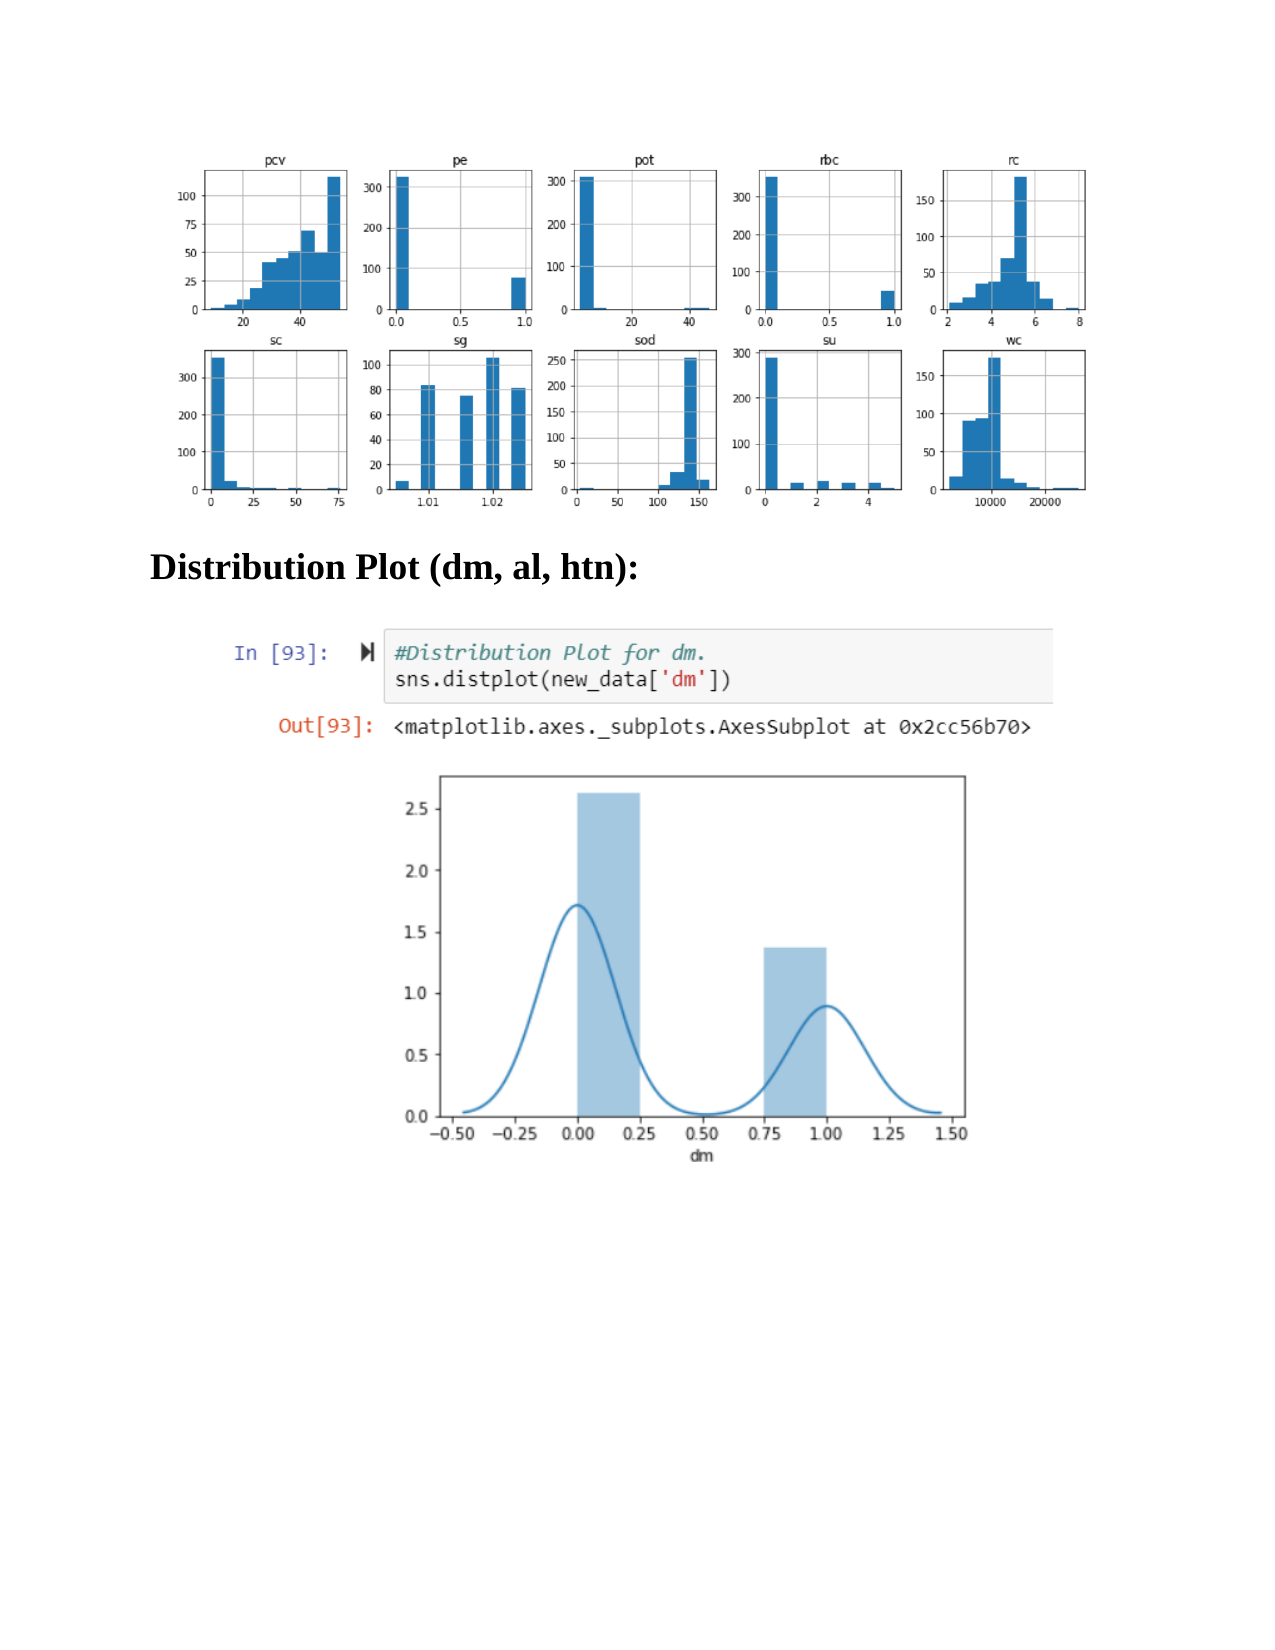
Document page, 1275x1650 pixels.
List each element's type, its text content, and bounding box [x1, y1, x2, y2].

text Distribution Plot (dm, al, htn): [150, 545, 1125, 588]
picture [150, 150, 1125, 520]
picture [221, 615, 1054, 1192]
